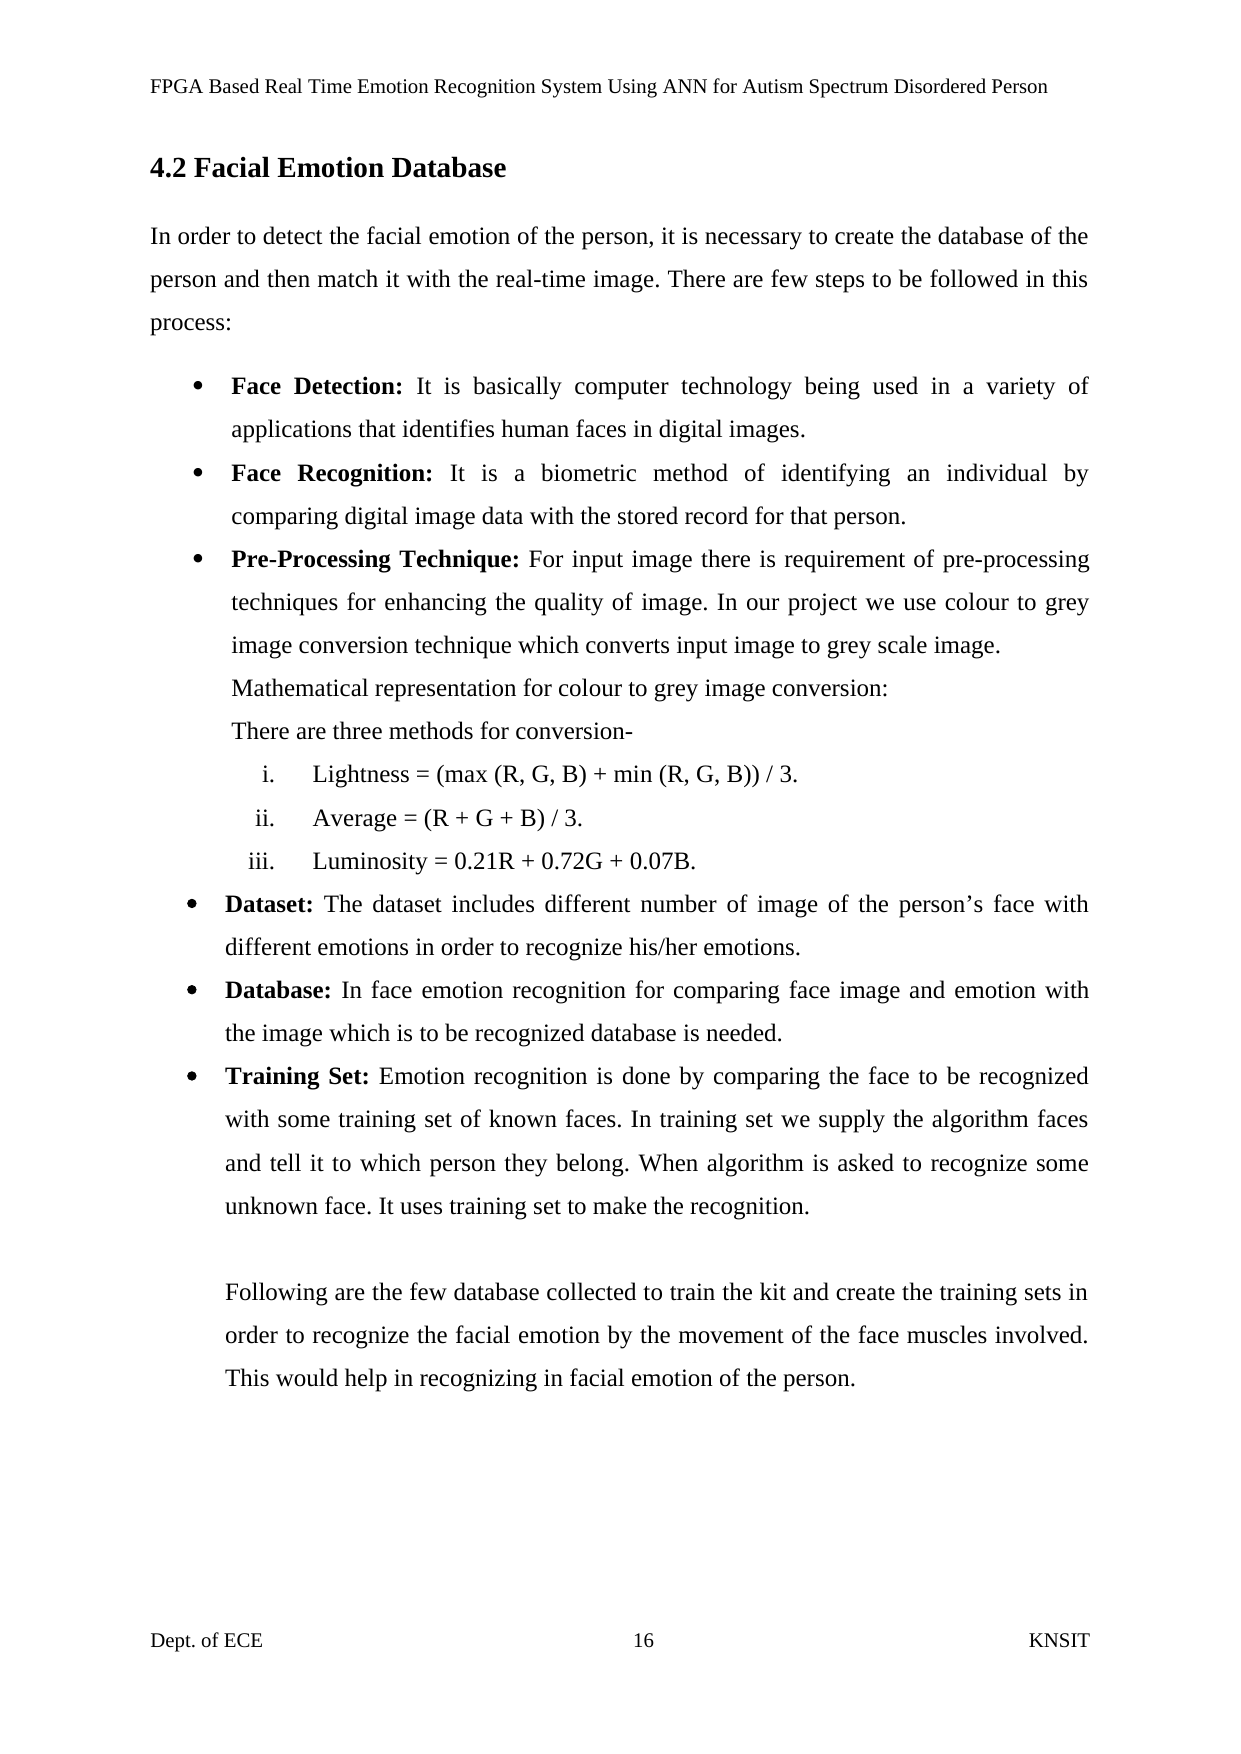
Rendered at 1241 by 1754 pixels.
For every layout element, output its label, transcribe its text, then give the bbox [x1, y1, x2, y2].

list Following are the few database collected to train the kit and create the training sets in order to recognize the facial emotion by the movement of the face muscles involved. This would help in recognizing in facial emotion of the person. [225, 1277, 1090, 1392]
list Face Recognition: It is a biometric method of identifying an individual by comparing digital image data with the stored record for that person. [194, 458, 1090, 529]
list Pre-Processing Technique: For input image there is requirement of pre-processing techniques for enhancing the quality of image. In our project we use colour to grey image conversion technique which converts input image to grey scale image. [194, 544, 1090, 659]
list Average = (R + G + B) / 3. [275, 803, 1090, 831]
text In order to detect the facial emotion of the person, it is necessary to create the database of the person and then match it with the real-time image. There are few steps to be followed in this process: [150, 221, 1090, 336]
list Database: In face emotion recognition for comparing face image and emotion with the image which is to be recognized database is needed. [187, 975, 1090, 1047]
list Dataset: The dataset includes different number of image of the person’s face with different emotions in order to recognize his/her emotions. [187, 889, 1090, 961]
list Face Detection: It is basically computer technology being used in a variety of applications that identifies human faces in digital images. [194, 371, 1090, 443]
list Luminosity = 0.21R + 0.72G + 0.07B. [275, 846, 1090, 874]
text 4.2 Facial Emotion Database [150, 150, 1090, 183]
list Mathematical representation for colour to grey image conversion: [231, 673, 1090, 702]
list Lightness = (max (R, G, B) + min (R, G, B)) / 3. [275, 759, 1090, 788]
list There are three methods for conversion- [231, 716, 1090, 745]
list Training Set: Emotion recognition is done by comparing the face to be recognized with some training set of known faces. In training set we supply the algorithm faces and tell it to which person they belong. When algorithm is asked to recognize some unknown face. It uses training set to make the recognition. [187, 1061, 1090, 1219]
